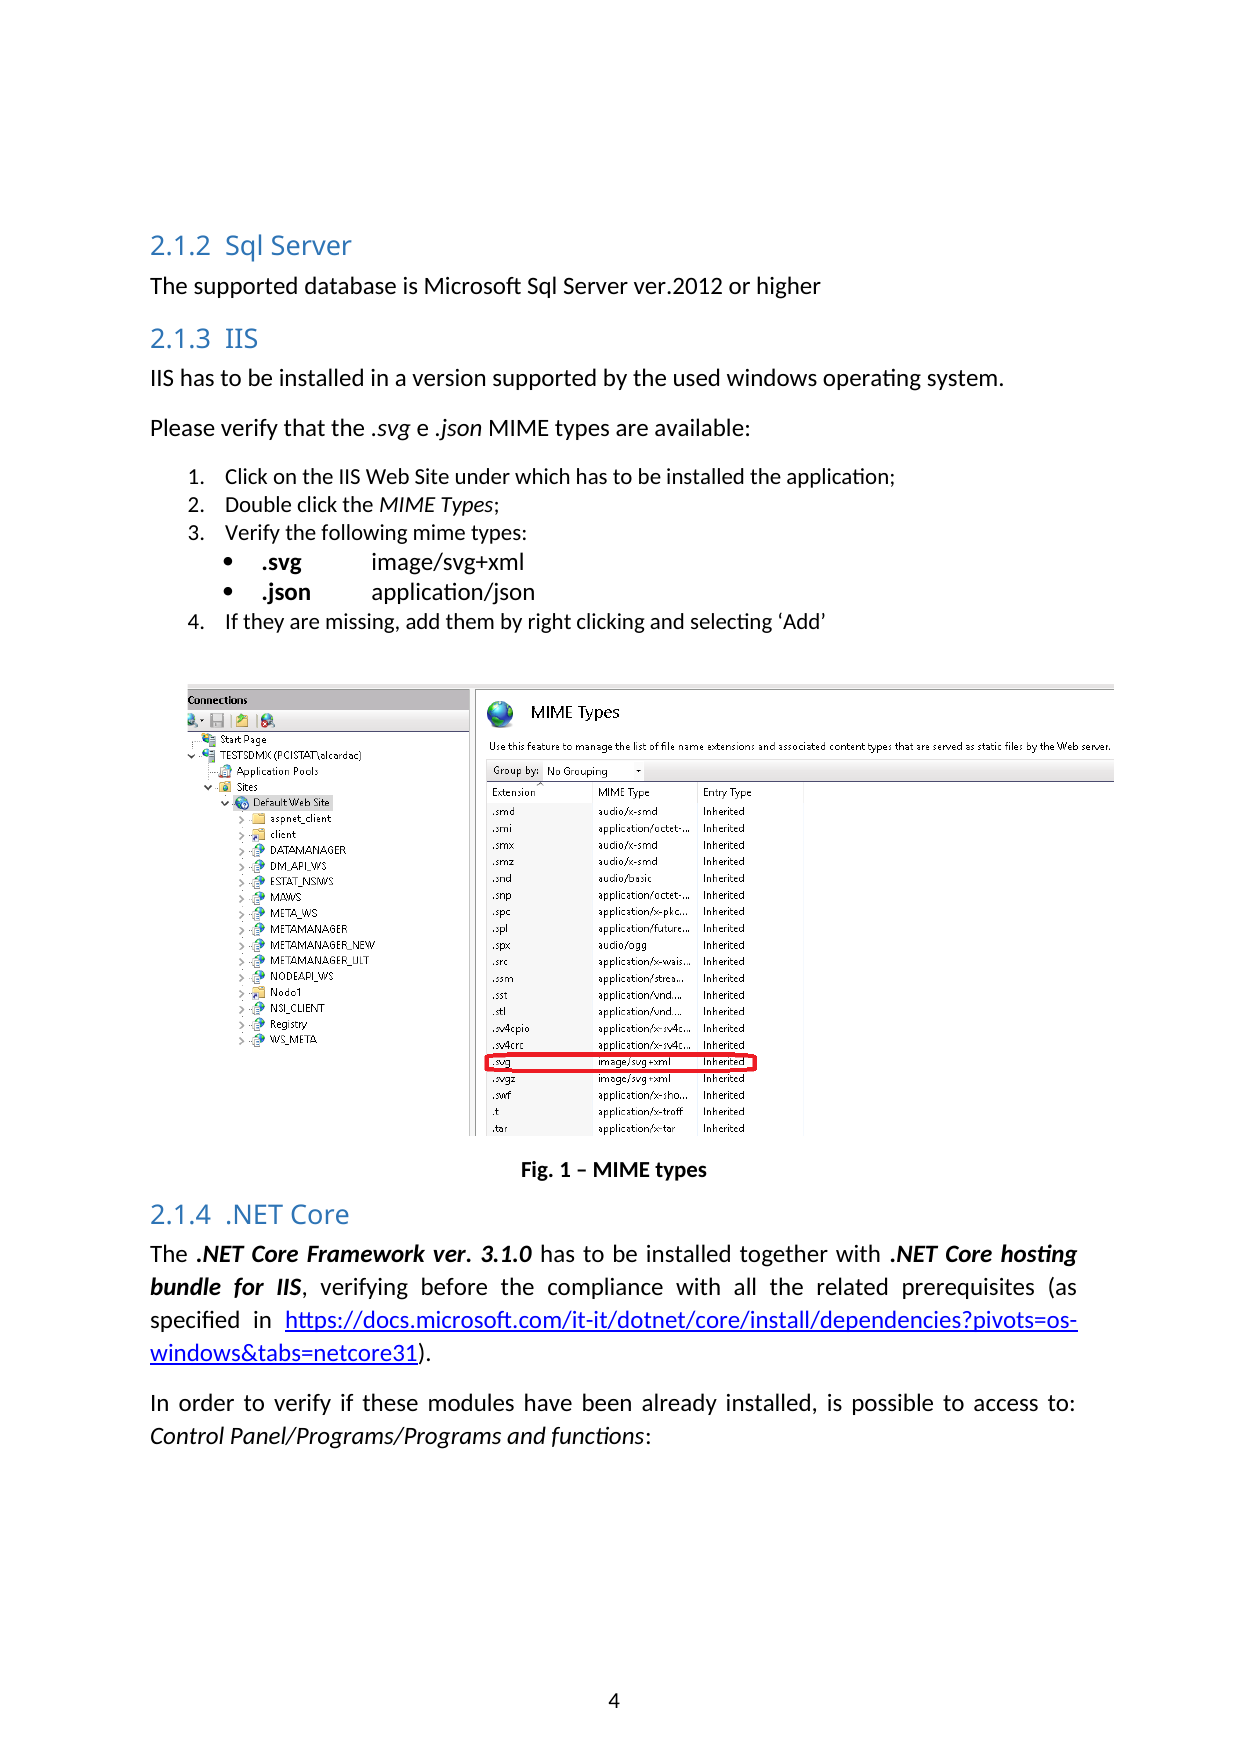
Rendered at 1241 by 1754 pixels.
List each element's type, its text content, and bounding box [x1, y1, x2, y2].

text The .NET Core Framework ver. 3.1.0 has to be installed together with .NET Core hosting bundle for IIS, verifying before the compliance with all the related prerequisites (as specified in https://docs.microsoft.com/it-it/dotnet/core/install/dependencies?pivots=os-windows&tabs=netcore31). [150, 1238, 1078, 1368]
text Fig. 1 – MIME types [150, 1155, 1078, 1183]
list .svg image/svg+xml [224, 546, 1078, 576]
list If they are missing, add them by right clicking and selecting ‘Add’ [187, 607, 1078, 635]
text Please verify that the .svg e .json MIME types are available: [150, 412, 1078, 443]
subtitle .NET Core [150, 1195, 1078, 1232]
text The supported database is Microsoft Sql Server ver.2012 or higher [150, 270, 1078, 300]
picture [187, 684, 1114, 1136]
list Verify the following mime types: [187, 518, 1078, 546]
text IIS has to be installed in a version supported by the used windows operating system. [150, 363, 1078, 393]
text In order to verify if these modules have been already installed, is possible to access to: Control Panel/Programs/Programs and functions: [150, 1387, 1078, 1450]
subtitle Sql Server [150, 227, 1078, 264]
list Click on the IIS Web Site under which has to be installed the application; [187, 462, 1078, 490]
list Double click the MIME Types; [187, 490, 1078, 518]
subtitle IIS [150, 319, 1078, 356]
list .json application/json [224, 576, 1078, 607]
